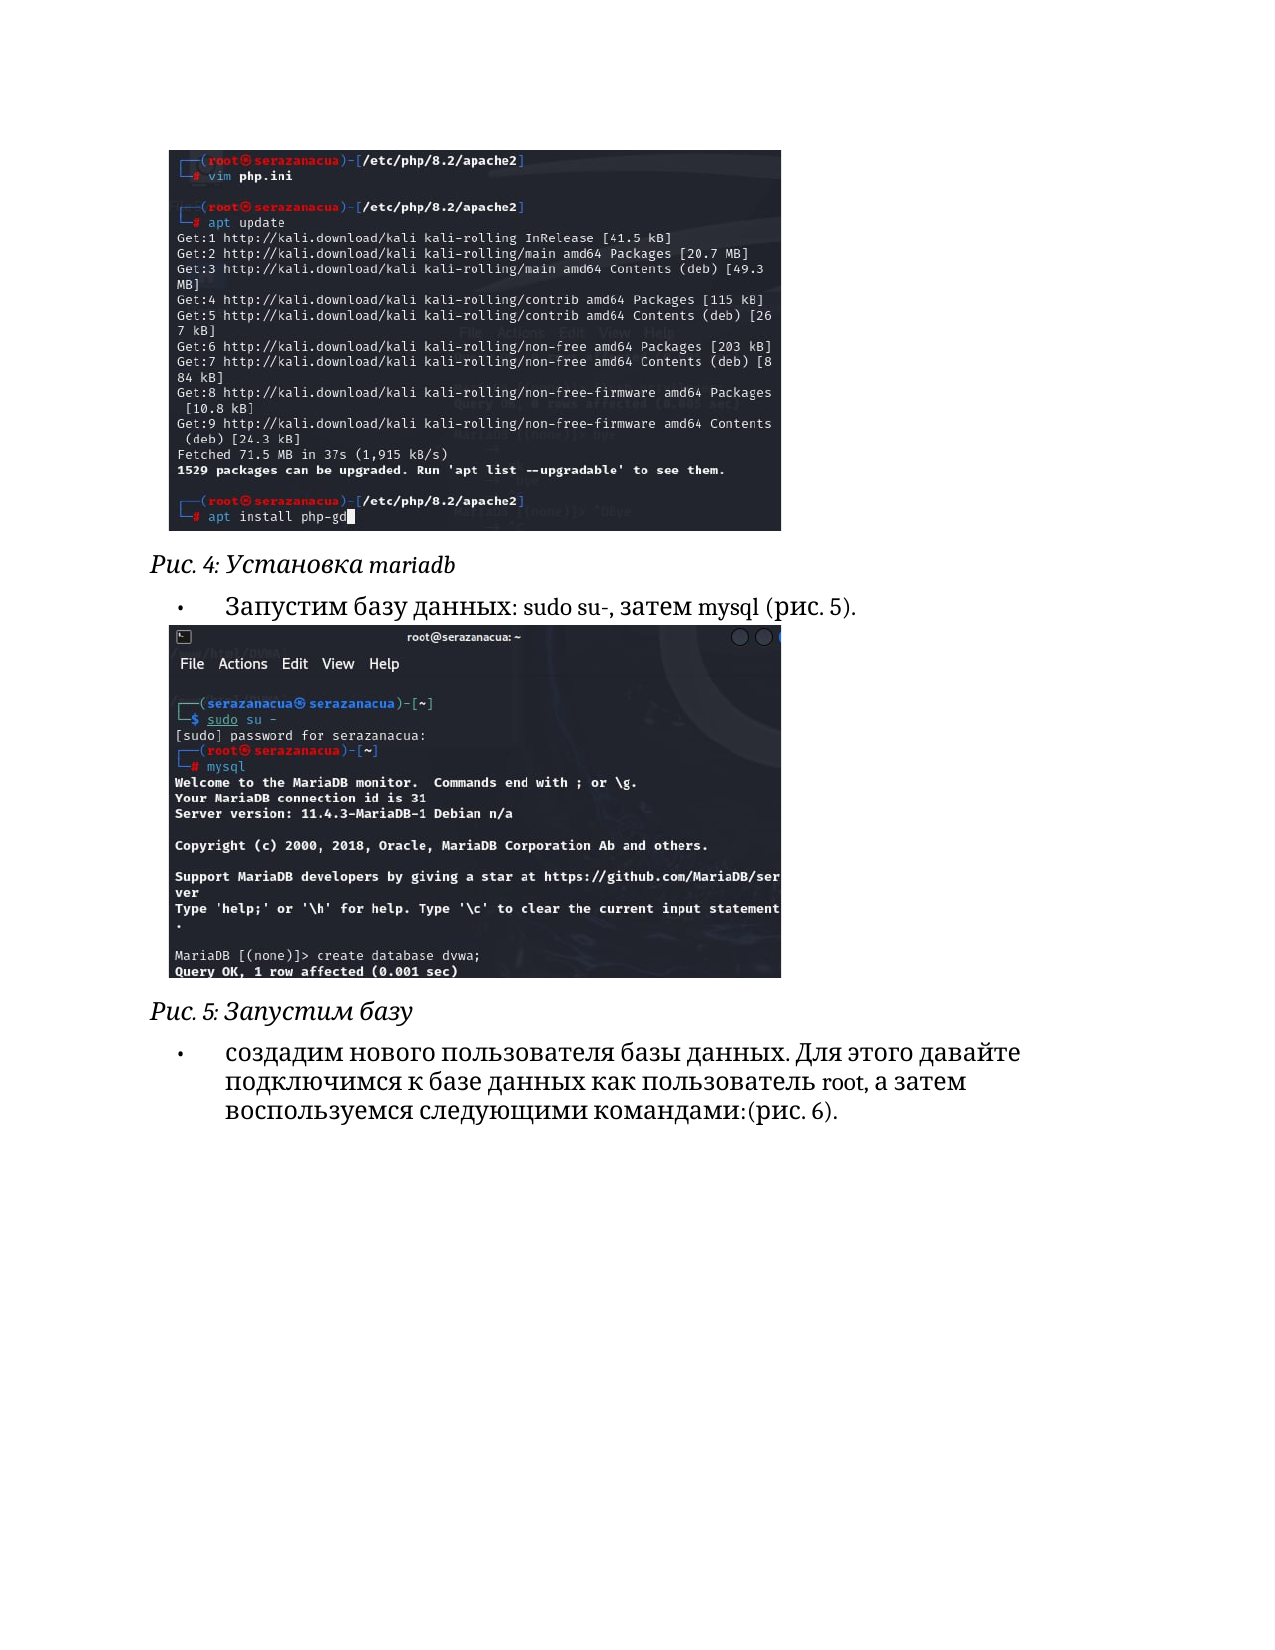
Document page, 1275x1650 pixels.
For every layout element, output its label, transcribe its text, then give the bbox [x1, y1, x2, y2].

picture [168, 625, 782, 978]
text Рис. 4: Установка mariadb [150, 551, 1125, 580]
list создадим нового пользователя базы данных. Для этого давайте подключимся к базе данных как пользователь root, а затем воспользуемся следующими командами:(рис. 6). [175, 1039, 1125, 1126]
list Запустим базу данных: sudo su-, затем mysql (рис. 5). [175, 592, 1125, 621]
text Рис. 5: Запустим базу [150, 998, 1125, 1027]
picture [168, 150, 782, 531]
